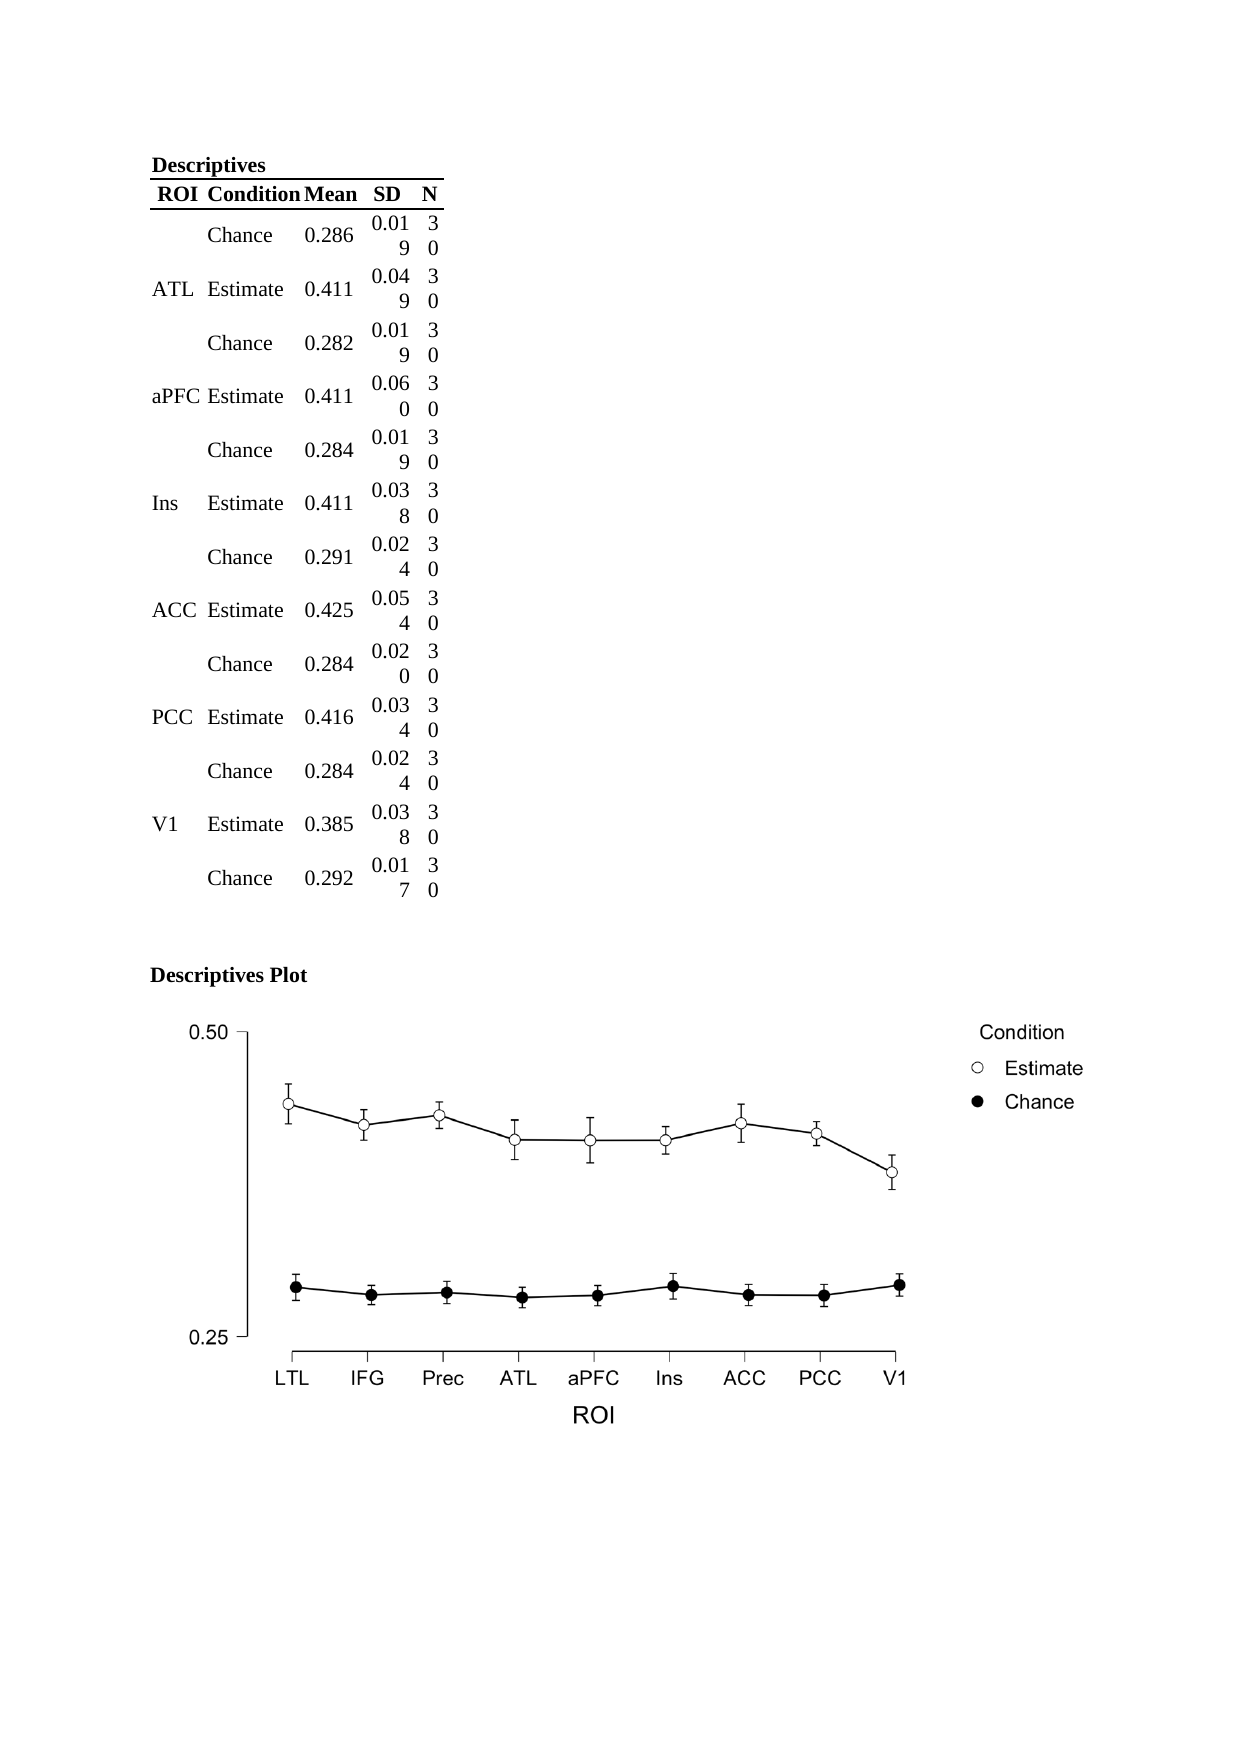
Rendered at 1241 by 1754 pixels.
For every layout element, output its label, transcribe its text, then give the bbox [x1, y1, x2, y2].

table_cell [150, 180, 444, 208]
picture [150, 1016, 1090, 1432]
text Descriptives Plot [150, 962, 1090, 987]
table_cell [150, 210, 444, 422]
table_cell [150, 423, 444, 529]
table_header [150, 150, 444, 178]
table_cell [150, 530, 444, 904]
